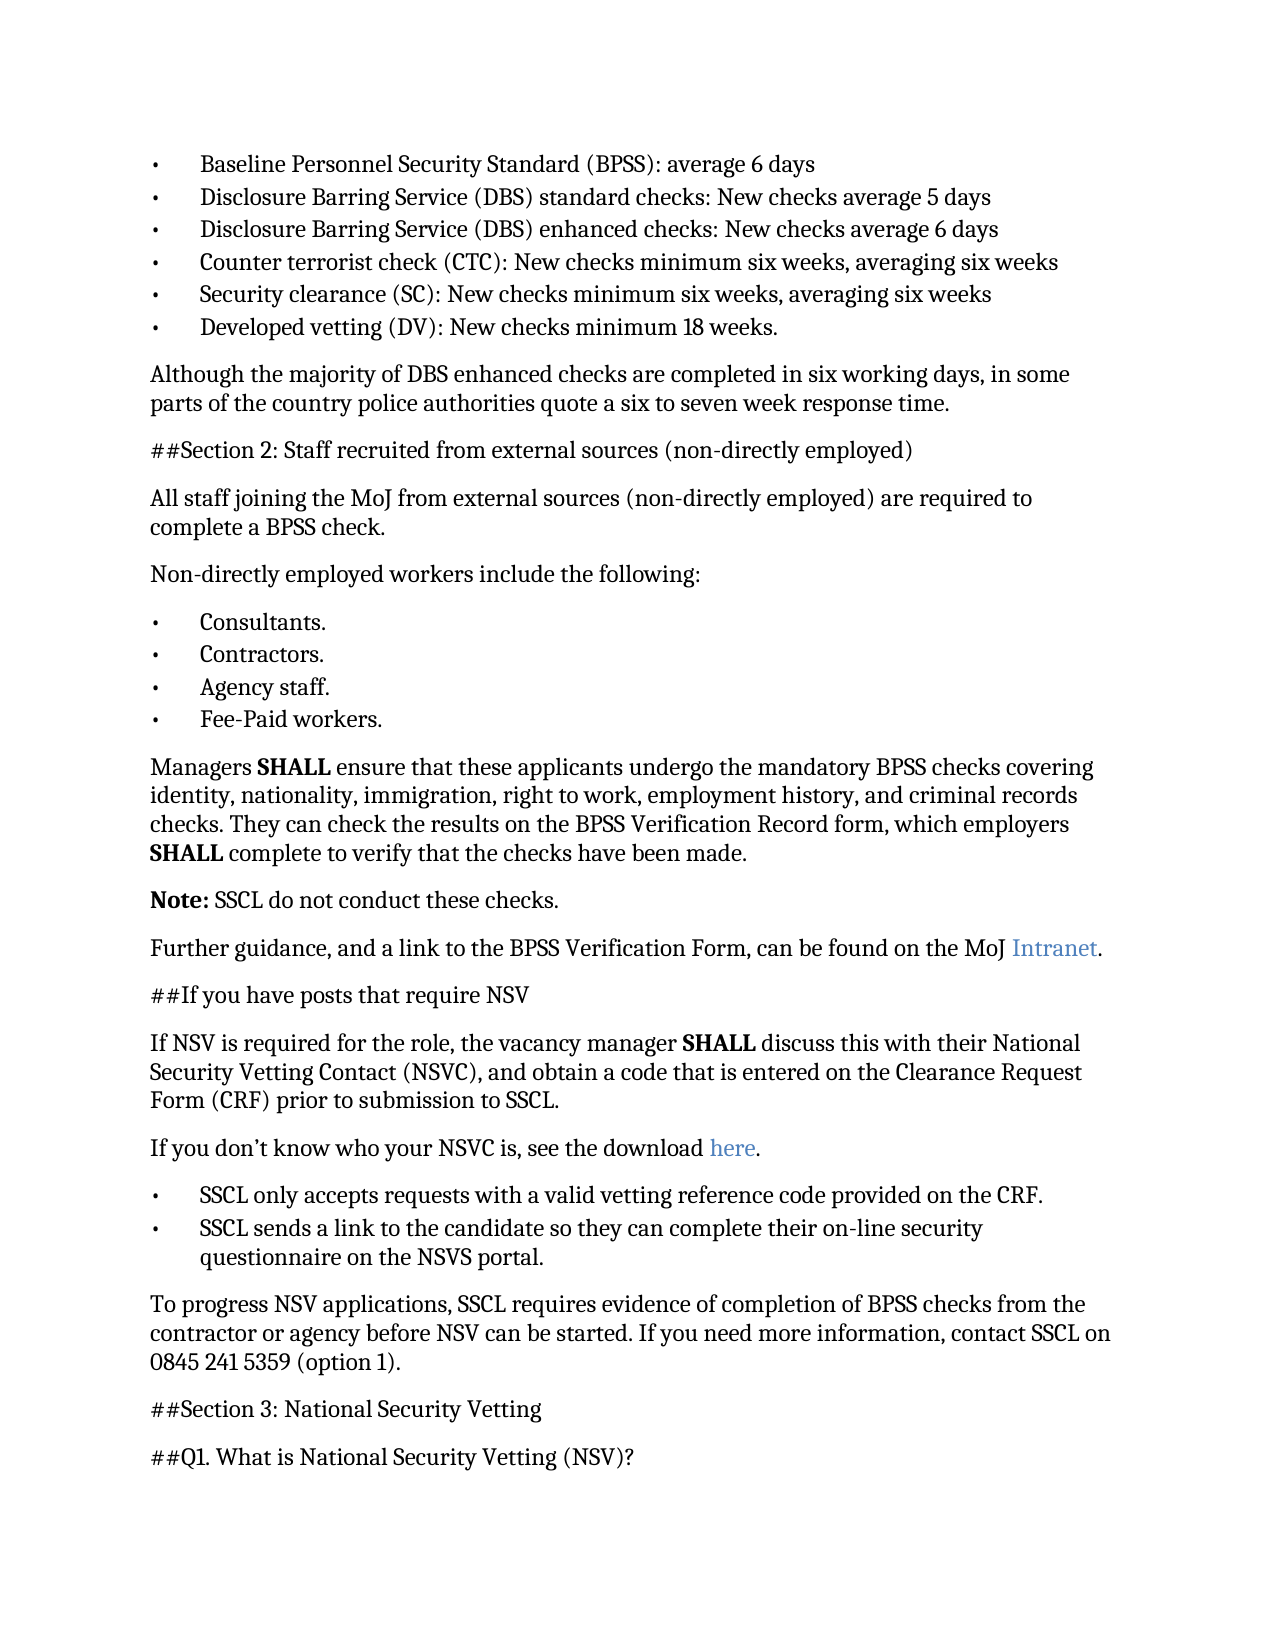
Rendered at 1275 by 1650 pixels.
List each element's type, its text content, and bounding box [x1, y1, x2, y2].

text ##Section 2: Staff recruited from external sources (non-directly employed) [150, 436, 1125, 465]
list Contractors. [150, 640, 1125, 669]
text Non-directly employed workers include the following: [150, 560, 1125, 589]
list Developed vetting (DV): New checks minimum 18 weeks. [150, 312, 1125, 341]
text Further guidance, and a link to the BPSS Verification Form, can be found on the MoJ Intranet. [150, 934, 1125, 962]
text If you don’t know who your NSVC is, see the download here. [150, 1134, 1125, 1162]
text All staff joining the MoJ from external sources (non-directly employed) are required to complete a BPSS check. [150, 484, 1125, 541]
list Counter terrorist check (CTC): New checks minimum six weeks, averaging six weeks [150, 247, 1125, 276]
list Fee-Paid workers. [150, 705, 1125, 734]
list Agency staff. [150, 672, 1125, 701]
text Although the majority of DBS enhanced checks are completed in six working days, in some parts of the country police authorities quote a six to seven week response time. [150, 360, 1125, 417]
text ##If you have posts that require NSV [150, 981, 1125, 1010]
list Baseline Personnel Security Standard (BPSS): average 6 days [150, 150, 1125, 179]
text ##Q1. What is National Security Vetting (NSV)? [150, 1442, 1125, 1471]
list Consultants. [150, 607, 1125, 636]
list Disclosure Barring Service (DBS) enhanced checks: New checks average 6 days [150, 215, 1125, 244]
list Disclosure Barring Service (DBS) standard checks: New checks average 5 days [150, 182, 1125, 211]
list SSCL sends a link to the candidate so they can complete their on-line security questionnaire on the NSVS portal. [150, 1214, 1125, 1271]
text Managers SHALL ensure that these applicants undergo the mandatory BPSS checks covering identity, nationality, immigration, right to work, employment history, and criminal records checks. They can check the results on the BPSS Verification Record form, which employers SHALL complete to verify that the checks have been made. [150, 752, 1125, 867]
list SSCL only accepts requests with a valid vetting reference code provided on the CRF. [150, 1181, 1125, 1210]
text ##Section 3: National Security Vetting [150, 1395, 1125, 1424]
list Security clearance (SC): New checks minimum six weeks, averaging six weeks [150, 280, 1125, 309]
text Note: SSCL do not conduct these checks. [150, 886, 1125, 915]
text If NSV is required for the role, the vacancy manager SHALL discuss this with their National Security Vetting Contact (NSVC), and obtain a code that is entered on the Clearance Request Form (CRF) prior to submission to SSCL. [150, 1029, 1125, 1115]
